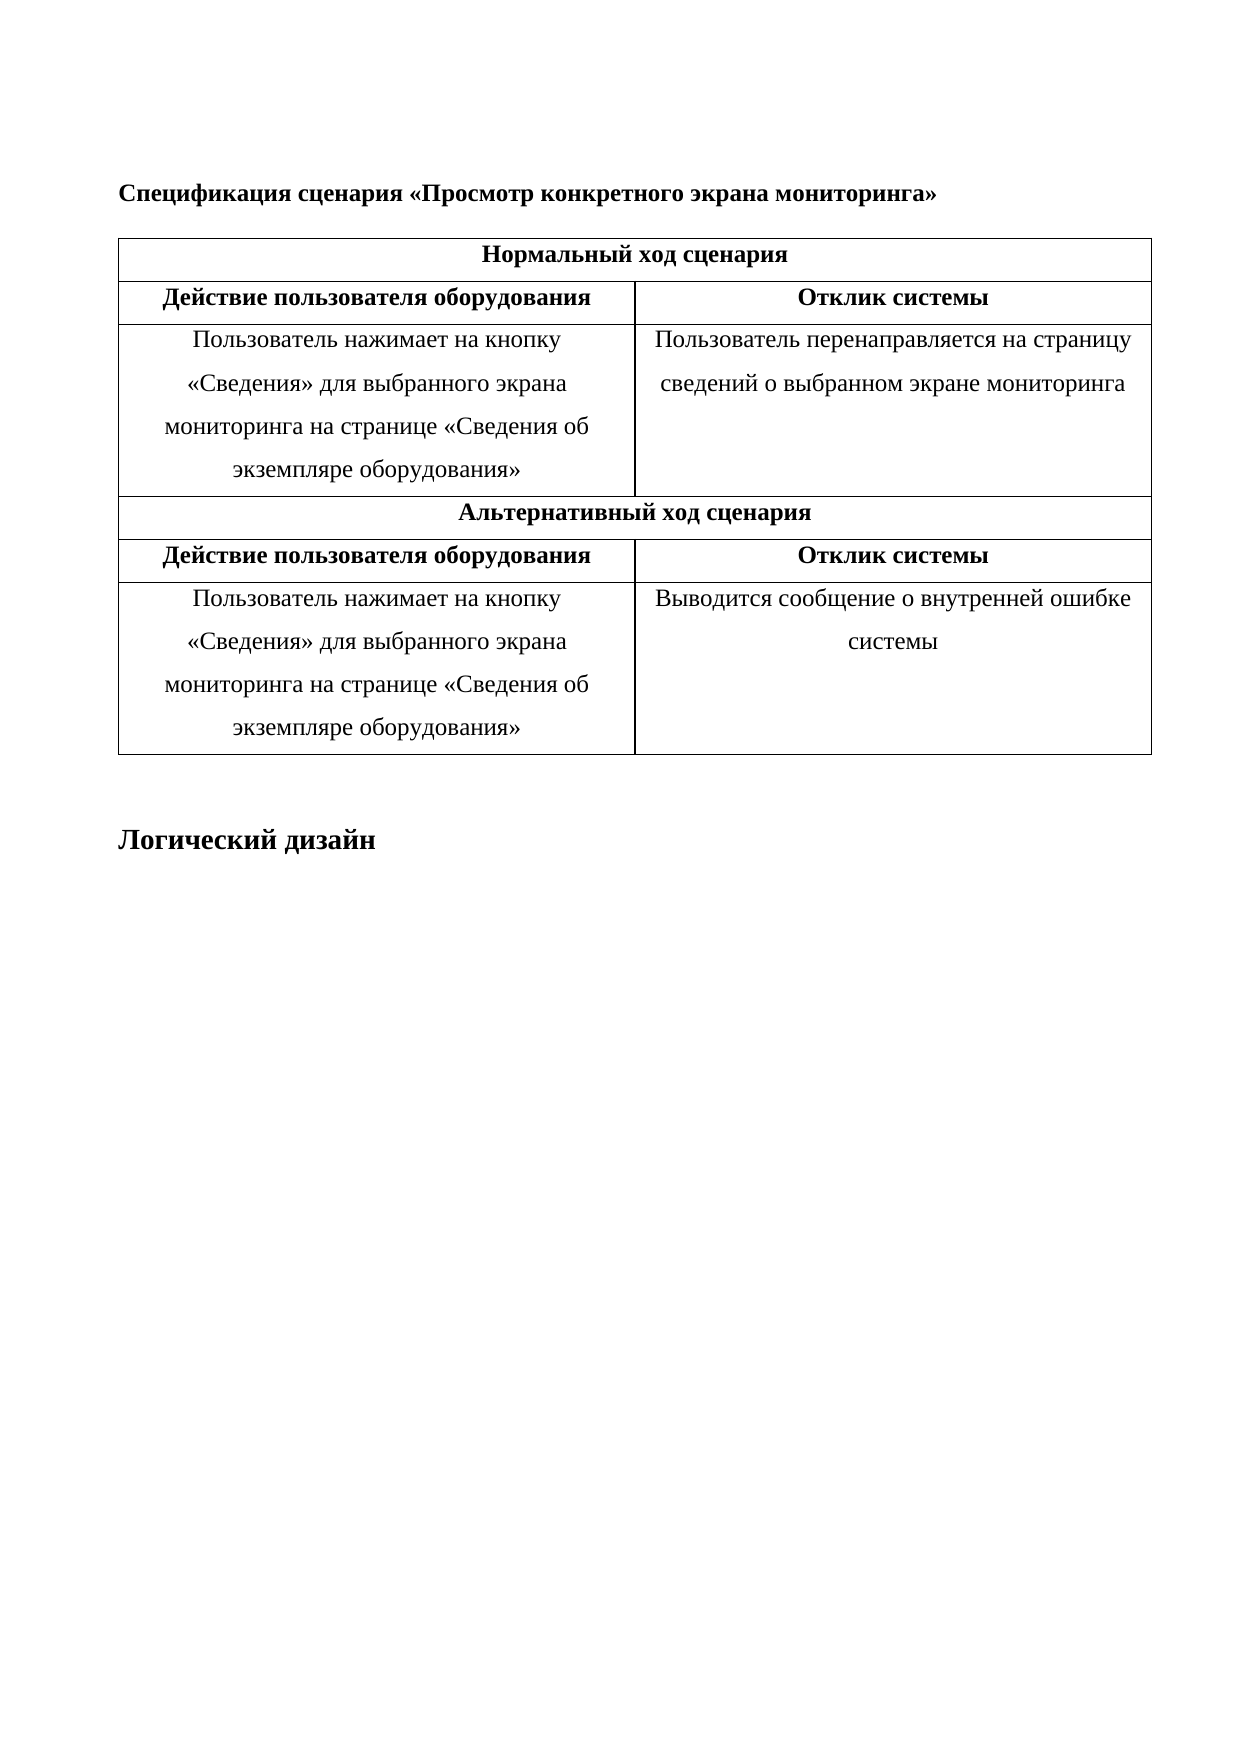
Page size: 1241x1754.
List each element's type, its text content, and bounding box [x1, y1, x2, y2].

text Логический дизайн [118, 822, 1152, 856]
table_header Нормальный ход сценария [119, 239, 1151, 281]
table_cell Отклик системы [636, 282, 1151, 323]
table_cell Альтернативный ход сценария [119, 497, 1151, 539]
table_cell Действие пользователя оборудования [119, 282, 634, 323]
table_cell Отклик системы [636, 540, 1151, 582]
table_cell Пользователь нажимает на кнопку «Сведения» для выбранного экрана мониторинга на странице «Сведения об экземпляре оборудования» [119, 583, 634, 754]
table_cell Действие пользователя оборудования [119, 540, 634, 582]
table_cell Пользователь нажимает на кнопку «Сведения» для выбранного экрана мониторинга на странице «Сведения об экземпляре оборудования» [119, 325, 634, 496]
table_cell Пользователь перенаправляется на страницу сведений о выбранном экране мониторинга [636, 325, 1151, 496]
text Спецификация сценария «Просмотр конкретного экрана мониторинга» [118, 178, 1152, 207]
table_cell Выводится сообщение о внутренней ошибке системы [636, 583, 1151, 754]
